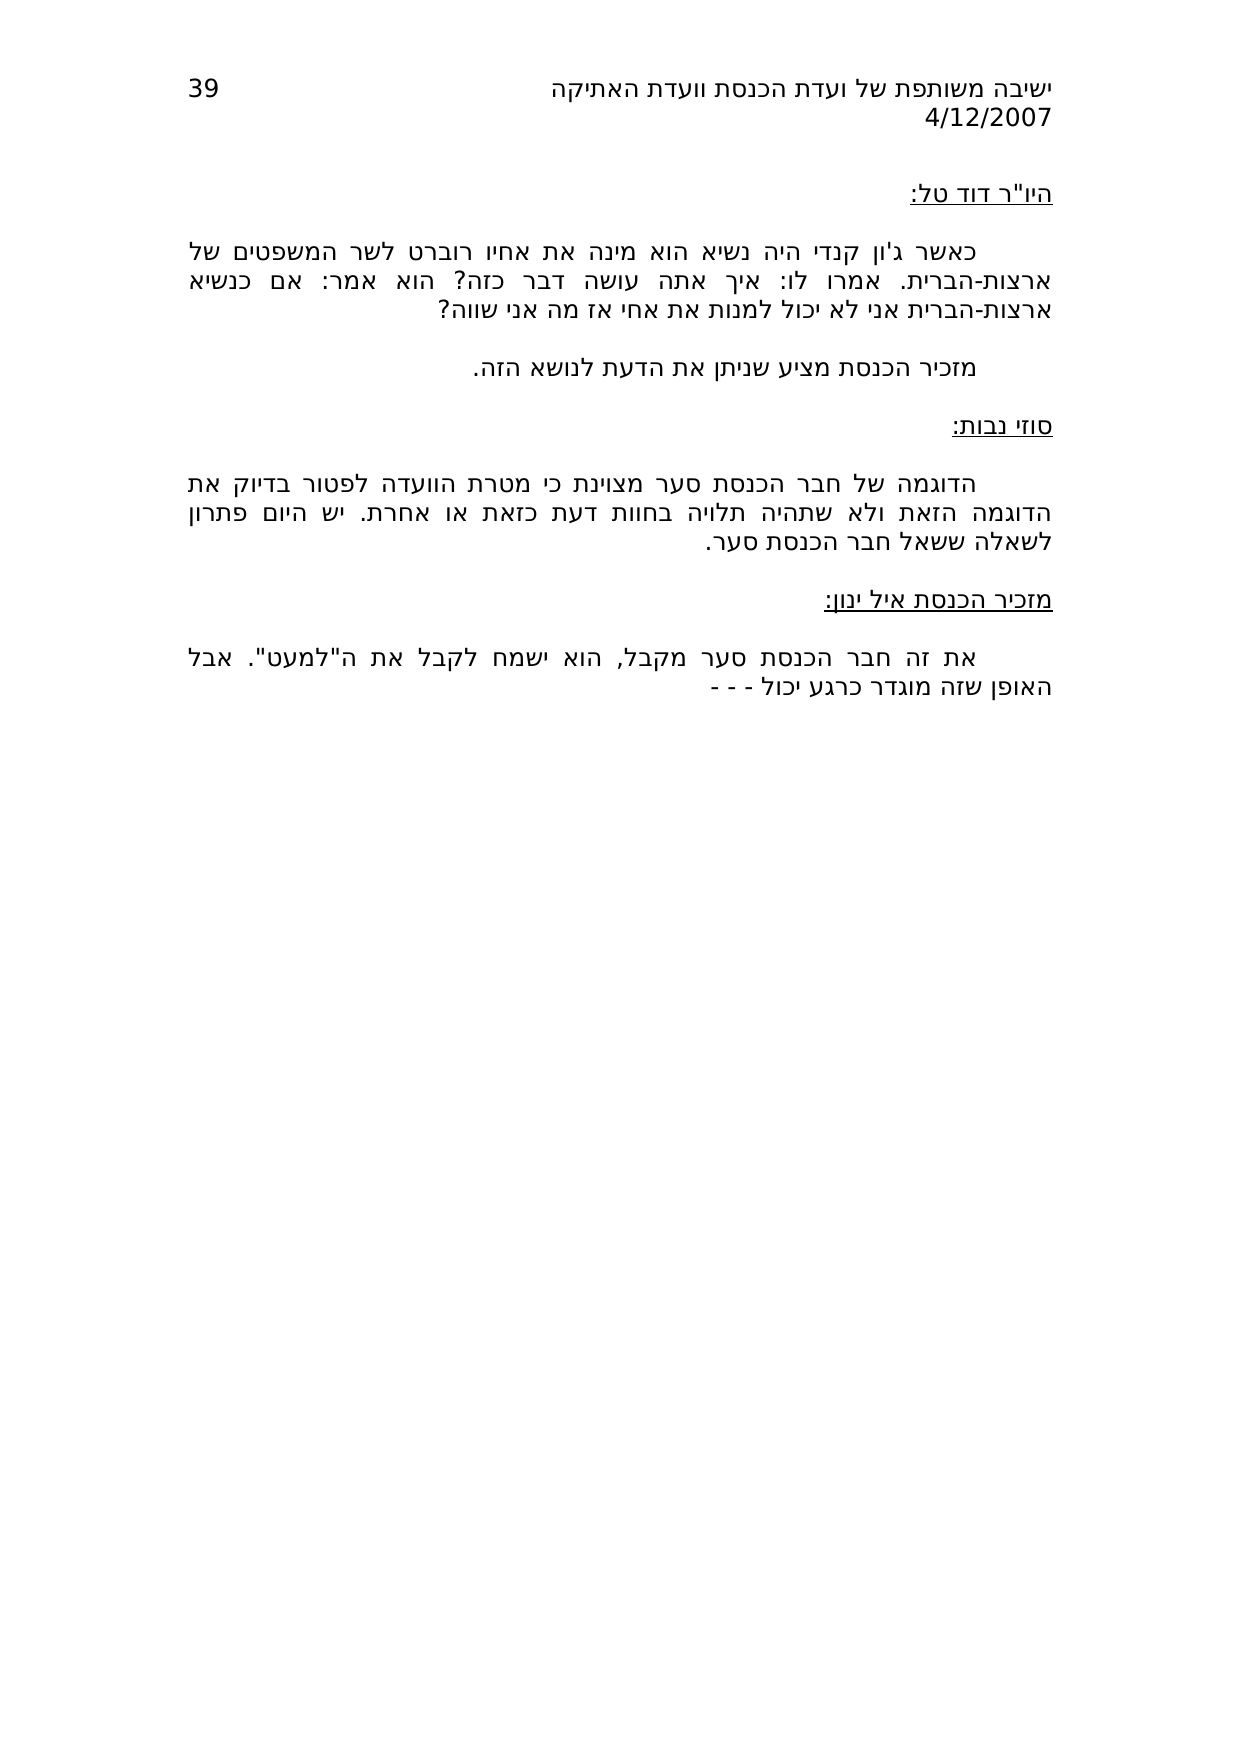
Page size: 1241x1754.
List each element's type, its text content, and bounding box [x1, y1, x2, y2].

text סוזי נבות: [187, 411, 1053, 440]
text מזכיר הכנסת איל ינון: [187, 585, 1053, 614]
text מזכיר הכנסת מציע שניתן את הדעת לנושא הזה. [187, 353, 1053, 382]
text היו"ר דוד טל: [187, 179, 1053, 208]
text את זה חבר הכנסת סער מקבל, הוא ישמח לקבל את ה"למעט". אבל האופן שזה מוגדר כרגע יכול - - - [187, 643, 1053, 701]
text הדוגמה של חבר הכנסת סער מצוינת כי מטרת הוועדה לפטור בדיוק את הדוגמה הזאת ולא שתהיה תלויה בחוות דעת כזאת או אחרת. יש היום פתרון לשאלה ששאל חבר הכנסת סער. [187, 469, 1053, 556]
text כאשר ג'ון קנדי היה נשיא הוא מינה את אחיו רוברט לשר המשפטים של ארצות-הברית. אמרו לו: איך אתה עושה דבר כזה? הוא אמר: אם כנשיא ארצות-הברית אני לא יכול למנות את אחי אז מה אני שווה? [187, 237, 1053, 324]
